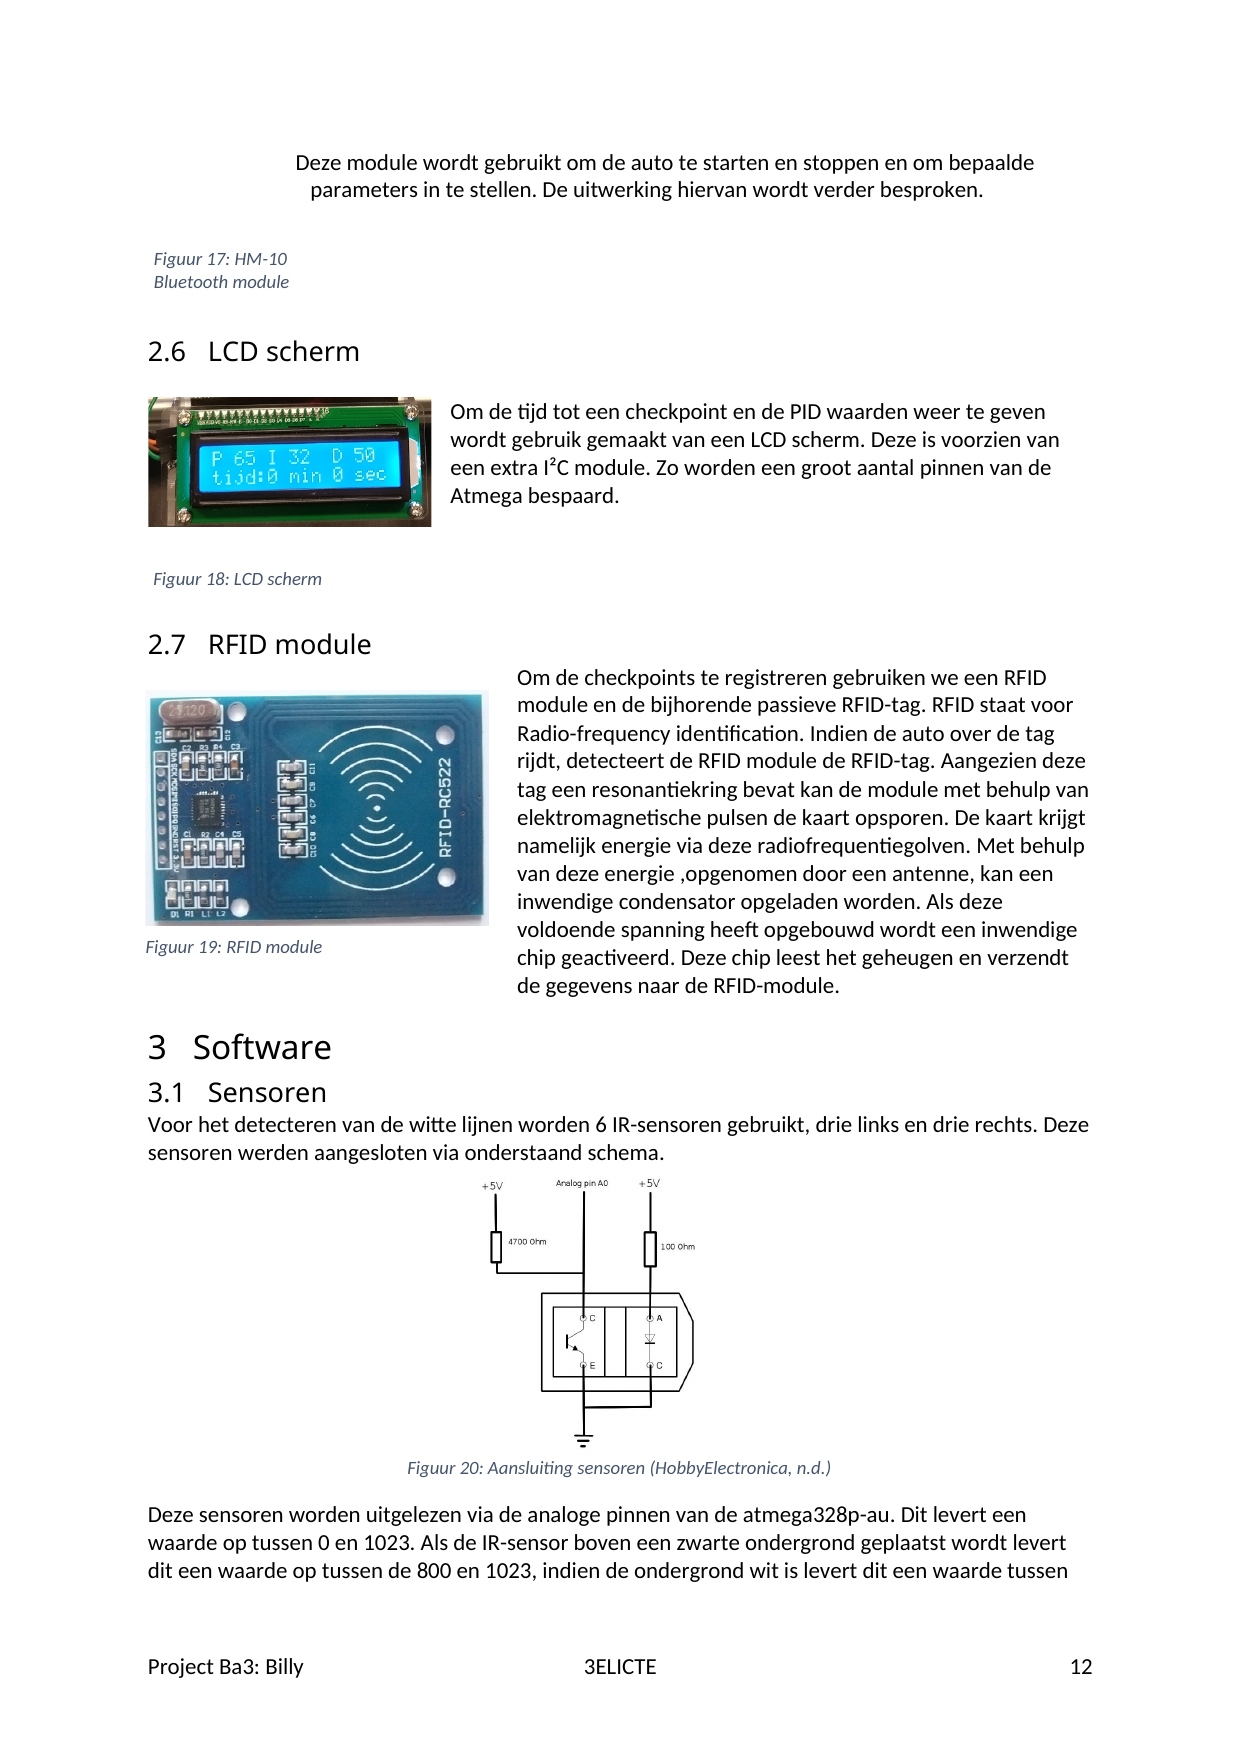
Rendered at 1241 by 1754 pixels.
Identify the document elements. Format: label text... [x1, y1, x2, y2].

picture [146, 397, 431, 526]
subtitle Sensoren [148, 1073, 1093, 1110]
subtitle Software [148, 1024, 1093, 1069]
text Om de tijd tot een checkpoint en de PID waarden weer te geven wordt gebruik gemaakt van een LCD scherm. Deze is voorzien van een extra I²C module. Zo worden een groot aantal pinnen van de Atmega bespaard. [431, 397, 1093, 509]
text Deze module wordt gebruikt om de auto te starten en stoppen en om bepaalde parameters in te stellen. De uitwerking hiervan wordt verder besproken. [295, 148, 1093, 204]
picture [145, 690, 489, 926]
text Om de checkpoints te registreren gebruiken we een RFID module en de bijhorende passieve RFID-tag. RFID staat voor Radio-frequency identification. Indien de auto over de tag rijdt, detecteert de RFID module de RFID-tag. Aangezien deze tag een resonantiekring bevat kan de module met behulp van elektromagnetische pulsen de kaart opsporen. De kaart krijgt namelijk energie via deze radiofrequentiegolven. Met behulp van deze energie ,opgenomen door een antenne, kan een inwendige condensator opgeladen worden. Als deze voldoende spanning heeft opgebouwd wordt een inwendige chip geactiveerd. Deze chip leest het geheugen en verzendt de gegevens naar de RFID-module. [517, 663, 1093, 999]
picture [430, 1166, 810, 1457]
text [148, 1500, 1093, 1584]
text Figuur : Aansluiting sensoren [148, 1456, 1093, 1479]
subtitle RFID module [148, 626, 1093, 663]
subtitle LCD scherm [148, 332, 1093, 369]
text Voor het detecteren van de witte lijnen worden 6 IR-sensoren gebruikt, drie links en drie rechts. Deze sensoren werden aangesloten via onderstaand schema. [148, 1110, 1093, 1166]
